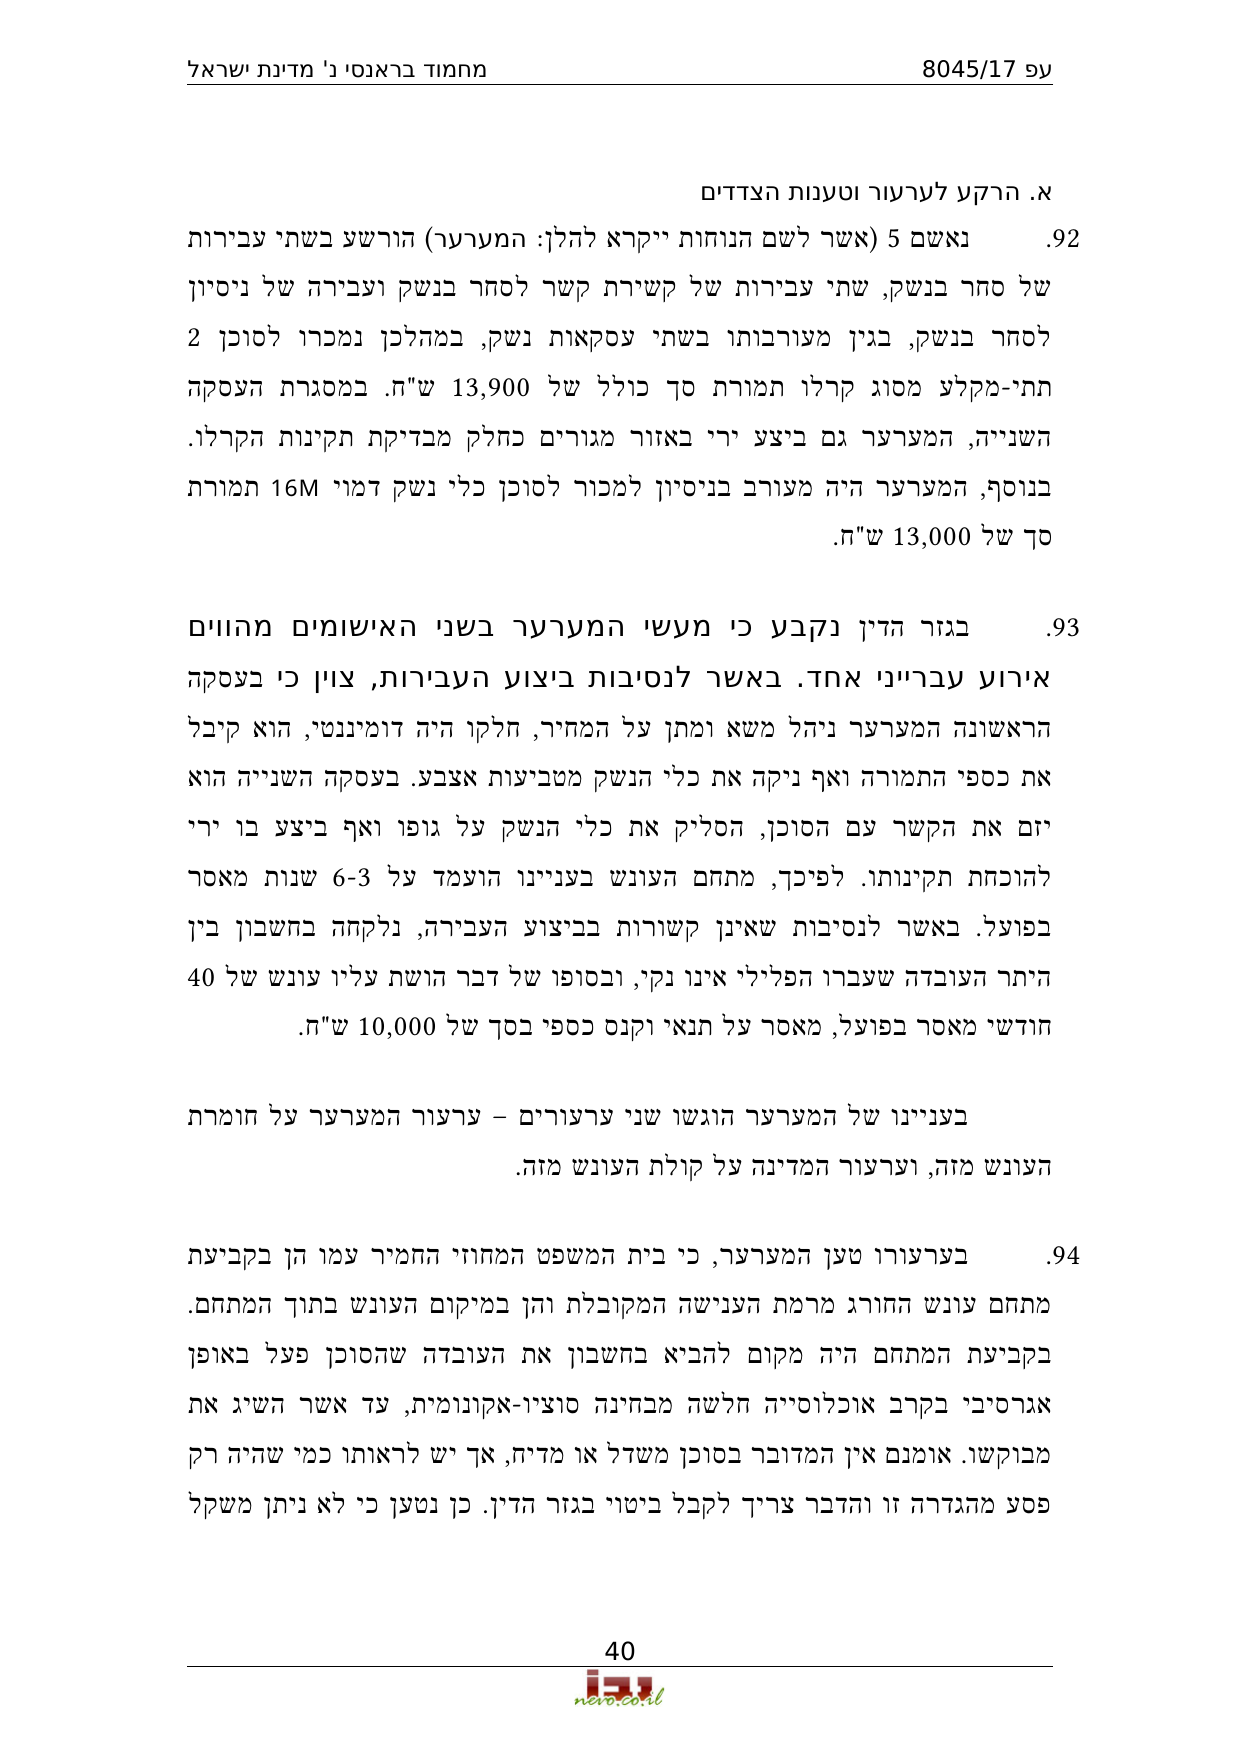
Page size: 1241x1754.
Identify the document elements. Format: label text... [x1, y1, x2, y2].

list בעניינו של המערער הוגשו שני ערעורים – ערעור המערער על חומרת העונש מזה, וערעור המדינה על קולת העונש מזה. [187, 1099, 1053, 1182]
list א. הרקע לערעור וטענות הצדדים [187, 177, 1053, 206]
list נאשם 5 (אשר לשם הנוחות ייקרא להלן: המערער) הורשע בשתי עבירות של סחר בנשק, שתי עבירות של קשירת קשר לסחר בנשק ועבירה של ניסיון לסחר בנשק, בגין מעורבותו בשתי עסקאות נשק, במהלכן נמכרו לסוכן 2 תתי-מקלע מסוג קרלו תמורת סך כולל של 13,900 ש"ח. במסגרת העסקה השנייה, המערער גם ביצע ירי באזור מגורים כחלק מבדיקת תקינות הקרלו. בנוסף, המערער היה מעורב בניסיון למכור לסוכן כלי נשק דמוי 16M תמורת סך של 13,000 ש"ח. [187, 221, 1053, 553]
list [187, 1238, 1053, 1520]
list בגזר הדין נקבע כי מעשי המערער בשני האישומים מהווים אירוע עברייני אחד. באשר לנסיבות ביצוע העבירות, צוין כי בעסקה הראשונה המערער ניהל משא ומתן על המחיר, חלקו היה דומיננטי, הוא קיבל את כספי התמורה ואף ניקה את כלי הנשק מטביעות אצבע. בעסקה השנייה הוא יזם את הקשר עם הסוכן, הסליק את כלי הנשק על גופו ואף ביצע בו ירי להוכחת תקינותו. לפיכך, מתחם העונש בעניינו הועמד על 6-3 שנות מאסר בפועל. באשר לנסיבות שאינן קשורות בביצוע העבירה, נלקחה בחשבון בין היתר העובדה שעברו הפלילי אינו נקי, ובסופו של דבר הושת עליו עונש של 40 חודשי מאסר בפועל, מאסר על תנאי וקנס כספי בסך של 10,000 ש"ח. [187, 609, 1053, 1043]
picture [574, 1669, 666, 1707]
